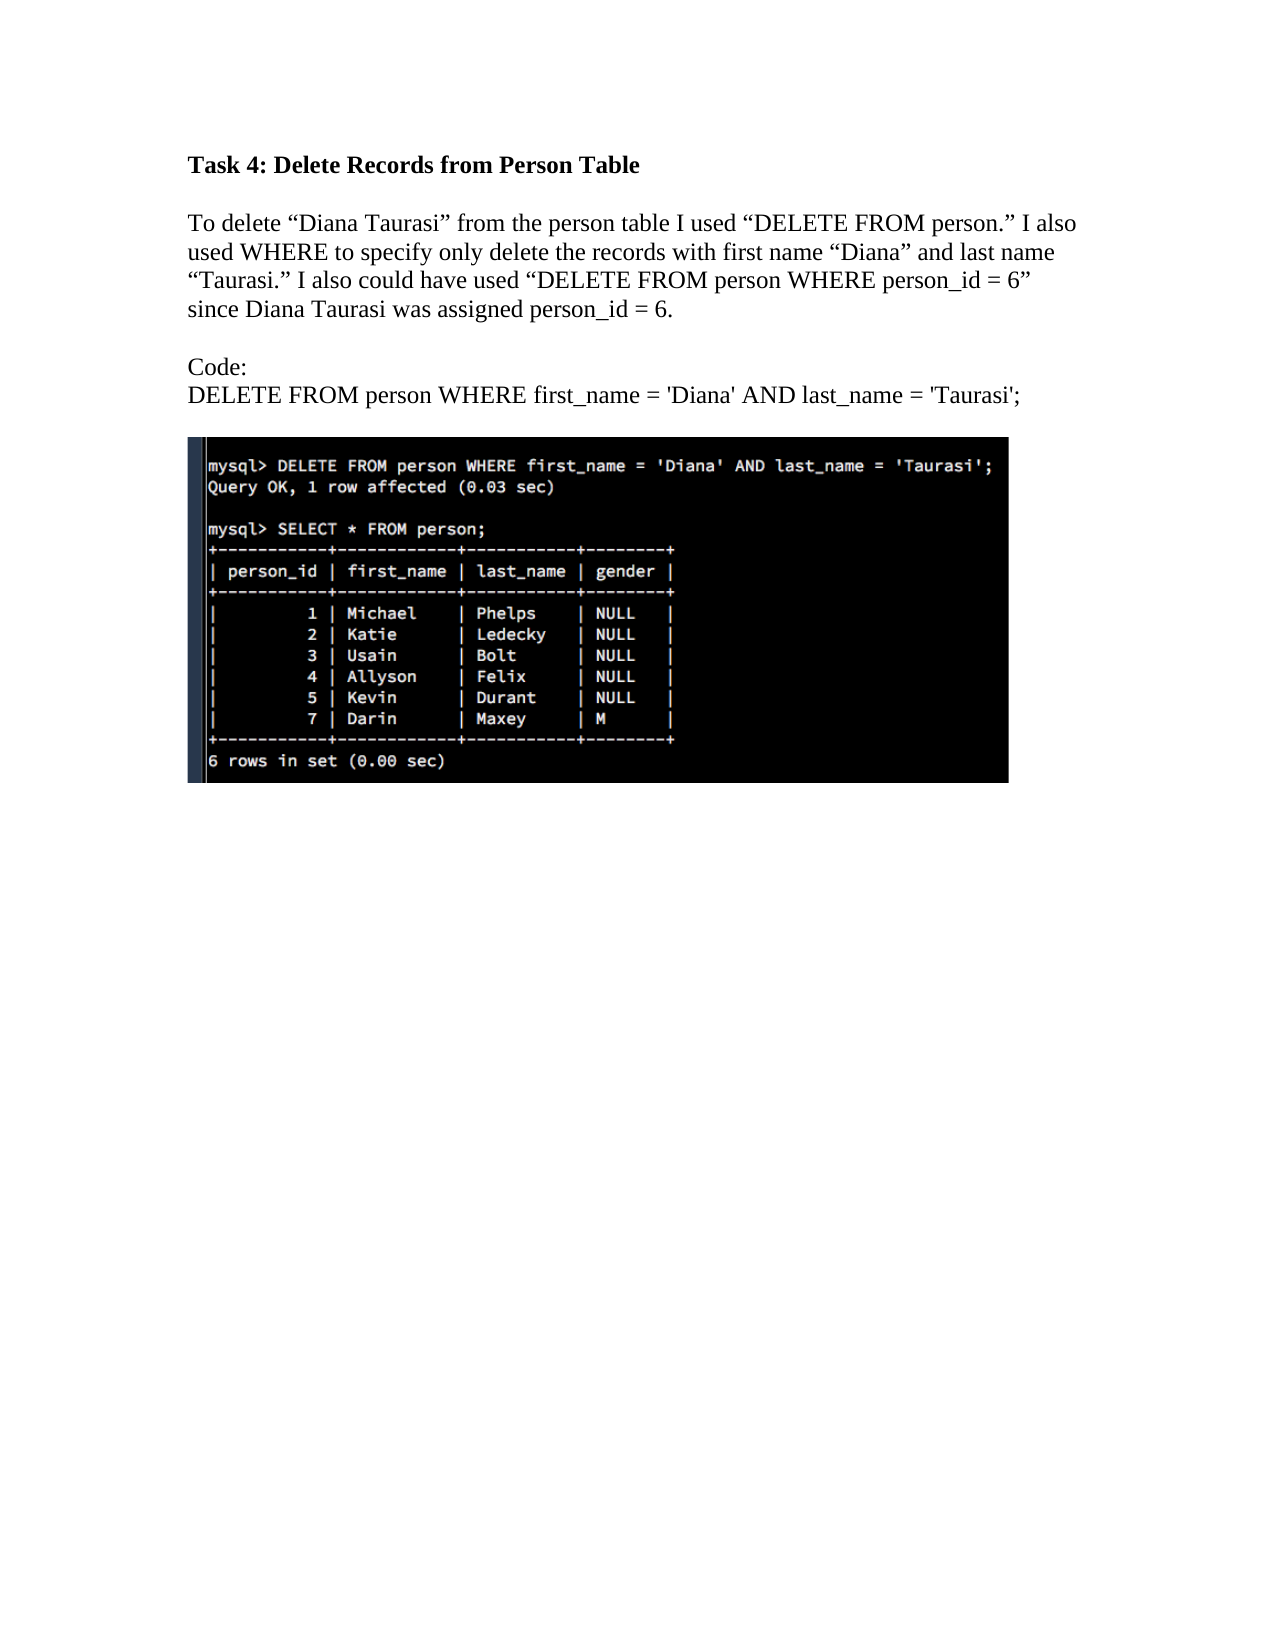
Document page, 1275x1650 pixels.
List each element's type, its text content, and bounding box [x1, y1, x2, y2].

picture [187, 437, 1009, 783]
text DELETE FROM person WHERE first_name = 'Diana' AND last_name = 'Taurasi'; [187, 380, 1087, 409]
text To delete “Diana Taurasi” from the person table I used “DELETE FROM person.” I also used WHERE to specify only delete the records with first name “Diana” and last name “Taurasi.” I also could have used “DELETE FROM person WHERE person_id = 6” since Diana Taurasi was assigned person_id = 6. [187, 208, 1087, 323]
text Code: [187, 352, 1087, 380]
text Task 4: Delete Records from Person Table [187, 150, 1087, 179]
